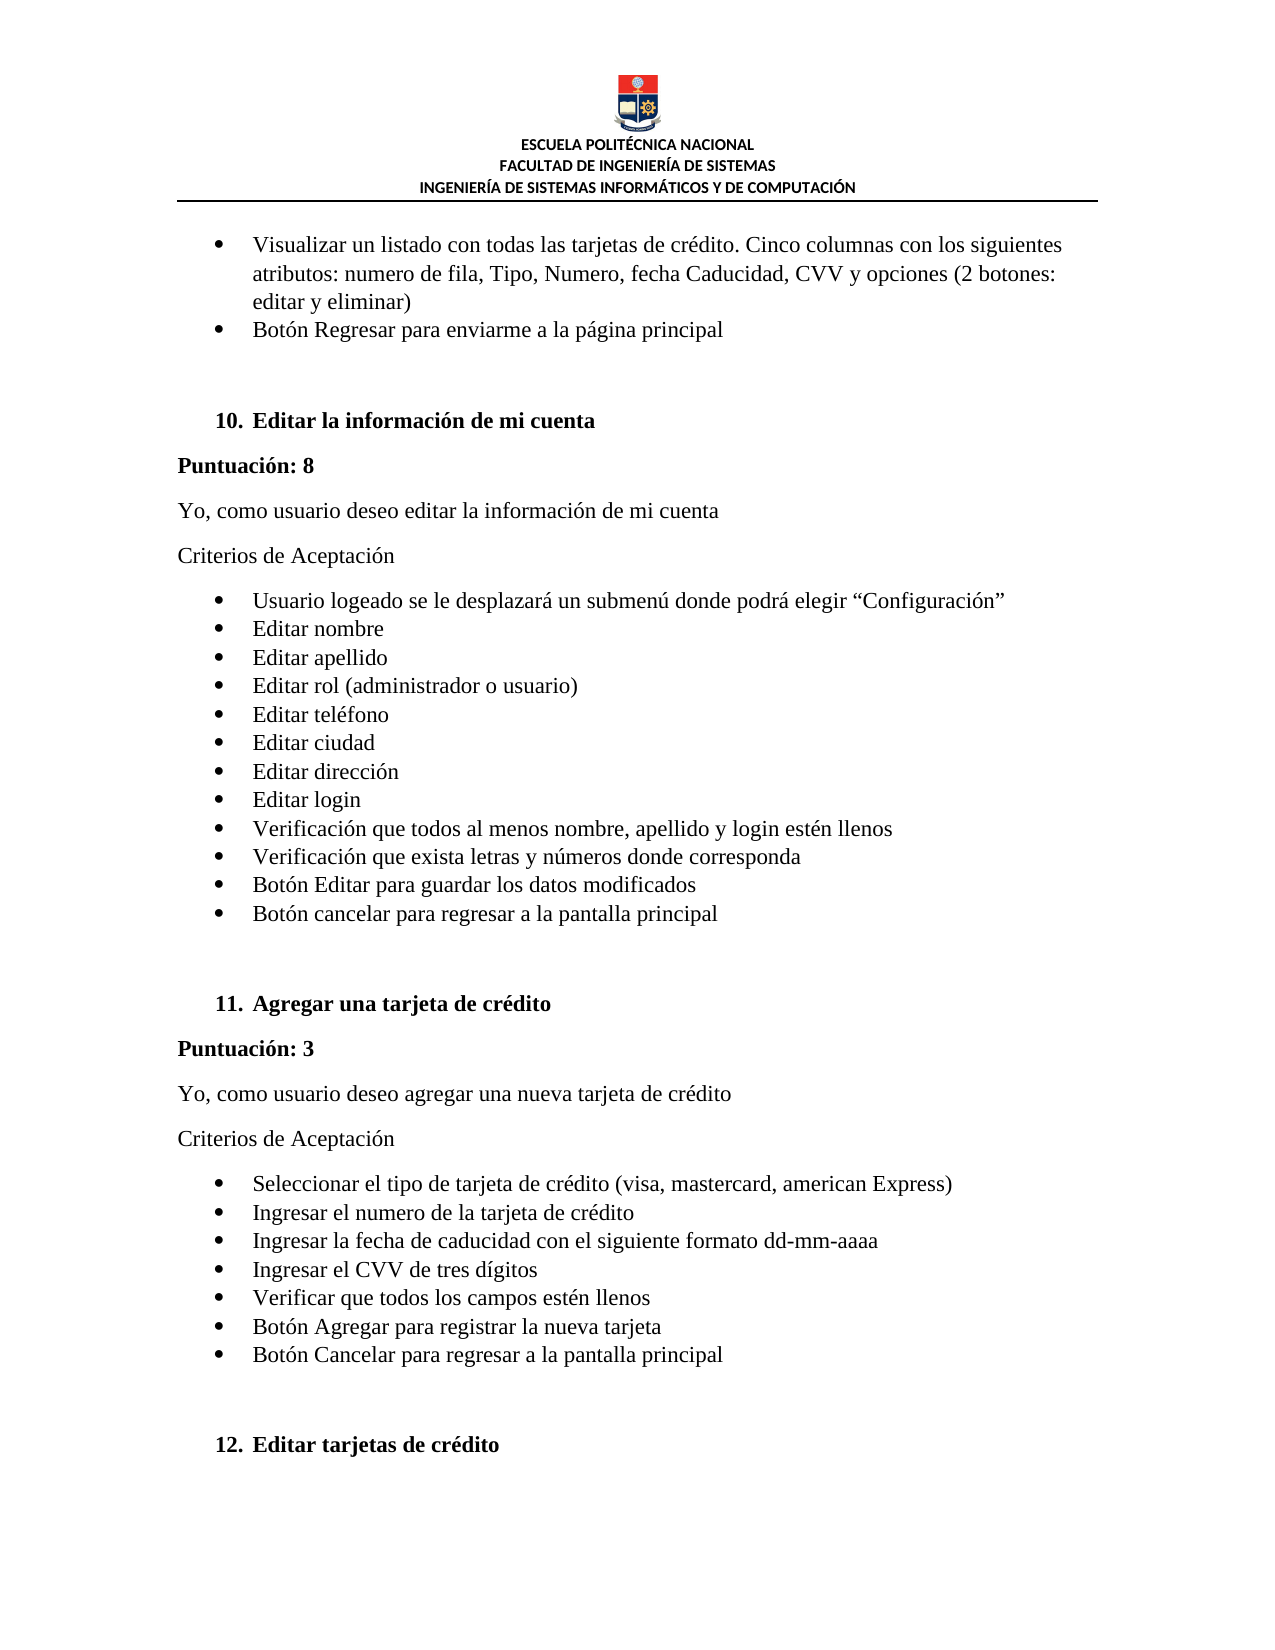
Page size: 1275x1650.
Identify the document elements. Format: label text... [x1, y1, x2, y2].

text Criterios de Aceptación [177, 542, 1098, 568]
text Criterios de Aceptación [177, 1125, 1098, 1152]
list Editar apellido [215, 644, 1098, 670]
text Puntuación: 8 [177, 452, 1098, 478]
list Verificación que todos al menos nombre, apellido y login estén llenos [215, 814, 1098, 841]
list Verificar que todos los campos estén llenos [215, 1284, 1098, 1311]
list Editar ciudad [215, 729, 1098, 756]
list Botón cancelar para regresar a la pantalla principal [215, 900, 1098, 926]
picture [614, 75, 661, 132]
text Yo, como usuario deseo agregar una nueva tarjeta de crédito [177, 1080, 1098, 1107]
list Editar la información de mi cuenta [215, 407, 1098, 433]
list Editar dirección [215, 758, 1098, 784]
list Editar teléfono [215, 701, 1098, 727]
list Agregar una tarjeta de crédito [215, 990, 1098, 1016]
list Ingresar el CVV de tres dígitos [215, 1256, 1098, 1282]
list Botón Cancelar para regresar a la pantalla principal [215, 1341, 1098, 1367]
text Yo, como usuario deseo editar la información de mi cuenta [177, 497, 1098, 523]
text Puntuación: 3 [177, 1035, 1098, 1062]
list Botón Agregar para registrar la nueva tarjeta [215, 1313, 1098, 1339]
list Editar login [215, 786, 1098, 812]
list Seleccionar el tipo de tarjeta de crédito (visa, mastercard, american Express) [215, 1171, 1098, 1197]
list Botón Regresar para enviarme a la página principal [215, 316, 1098, 343]
list Editar rol (administrador o usuario) [215, 672, 1098, 699]
list Ingresar la fecha de caducidad con el siguiente formato dd-mm-aaaa [215, 1227, 1098, 1254]
list Verificación que exista letras y números donde corresponda [215, 843, 1098, 869]
list Usuario logeado se le desplazará un submenú donde podrá elegir “Configuración” [215, 587, 1098, 613]
list Editar nombre [215, 616, 1098, 642]
list Editar tarjetas de crédito [215, 1431, 1098, 1458]
list Visualizar un listado con todas las tarjetas de crédito. Cinco columnas con los siguientes atributos: numero de fila, Tipo, Numero, fecha Caducidad, CVV y opciones (2 botones: editar y eliminar) [215, 231, 1098, 314]
list Botón Editar para guardar los datos modificados [215, 871, 1098, 898]
list Ingresar el numero de la tarjeta de crédito [215, 1199, 1098, 1225]
